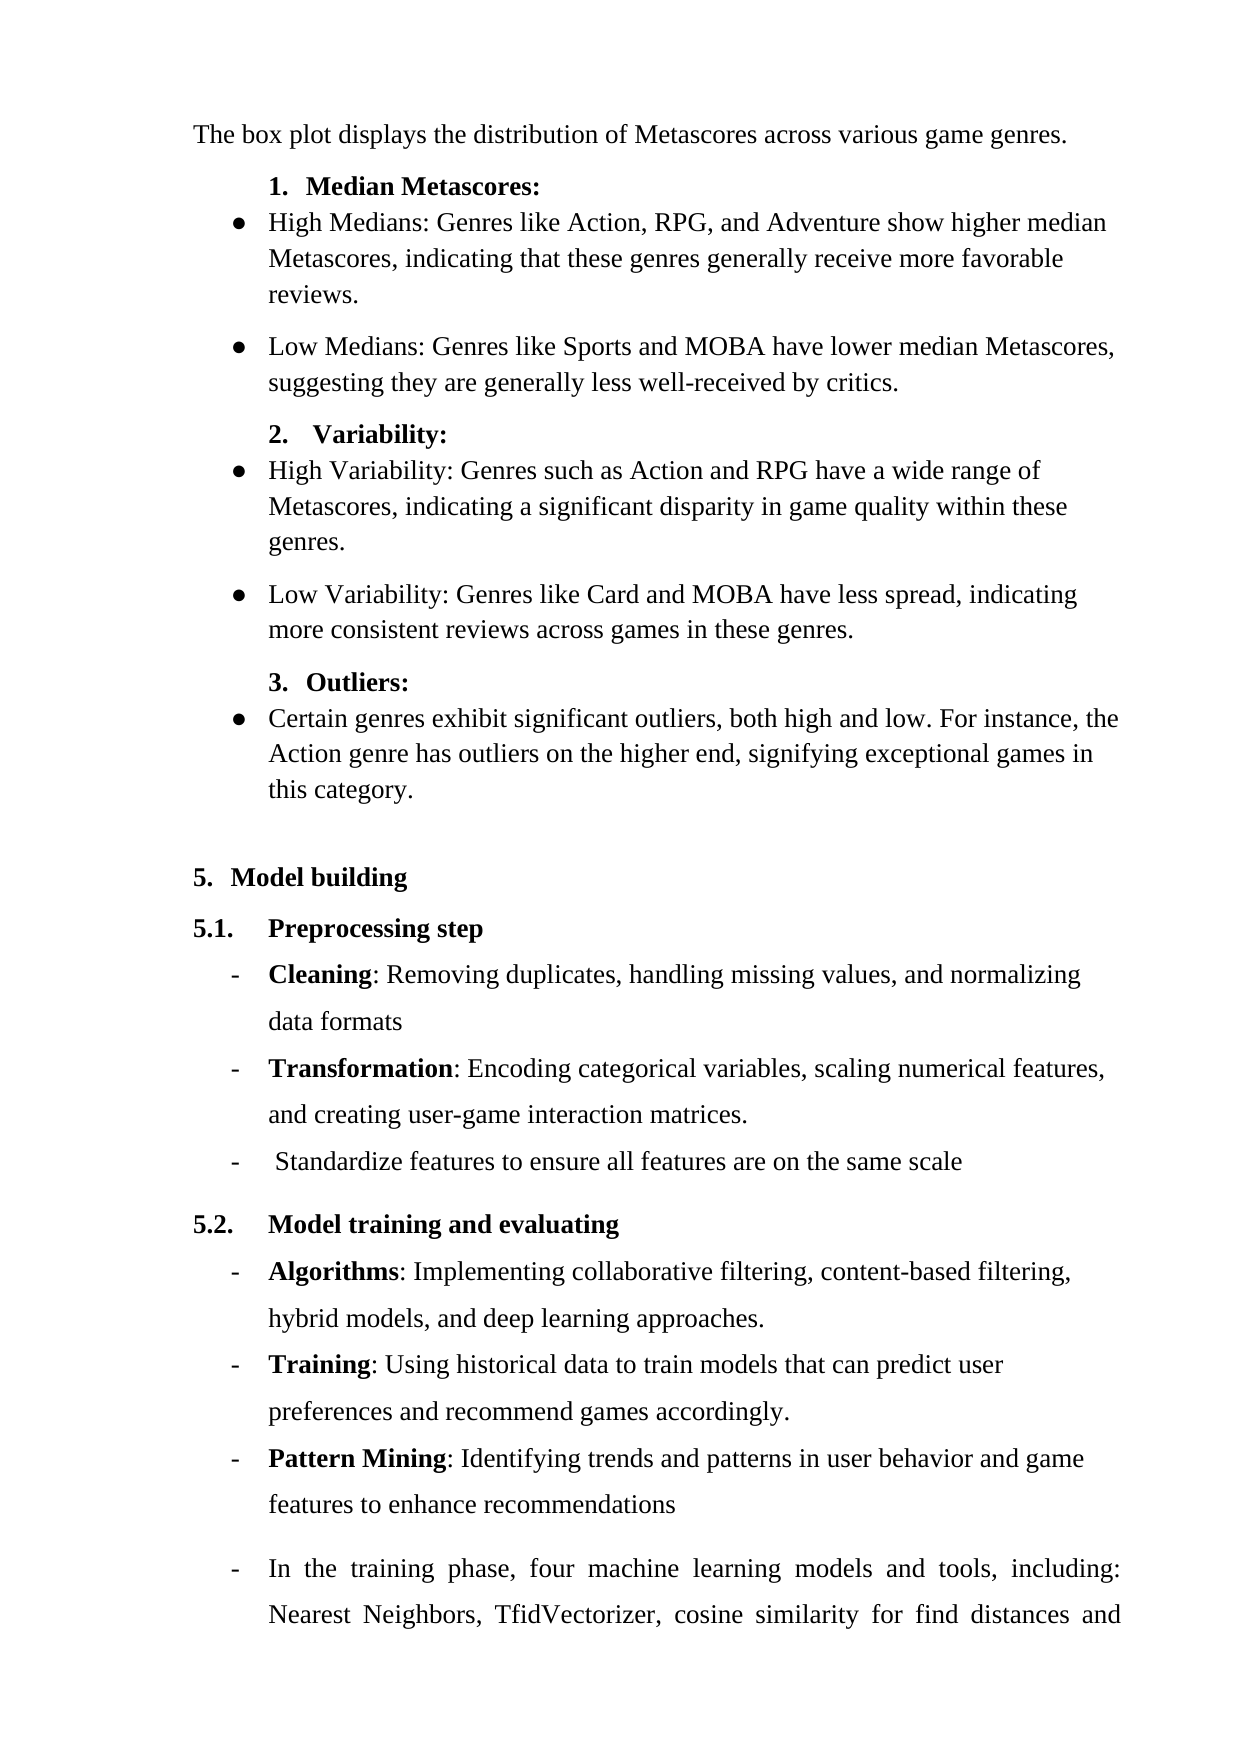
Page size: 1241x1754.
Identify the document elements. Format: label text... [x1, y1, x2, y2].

list Pattern Mining: Identifying trends and patterns in user behavior and game features to enhance recommendations [231, 1442, 1122, 1519]
list Certain genres exhibit significant outliers, both high and low. For instance, the Action genre has outliers on the higher end, signifying exceptional games in this category. [231, 702, 1122, 804]
list Training: Using historical data to train models that can predict user preferences and recommend games accordingly. [231, 1348, 1122, 1426]
list High Medians: Genres like Action, RPG, and Adventure show higher median Metascores, indicating that these genres generally receive more favorable reviews. [231, 206, 1122, 309]
subtitle Variability: [268, 418, 1122, 449]
subtitle Model building [193, 861, 1122, 892]
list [231, 1552, 1122, 1629]
list Transformation: Encoding categorical variables, scaling numerical features, and creating user-game interaction matrices. [231, 1052, 1122, 1129]
subtitle Outliers: [268, 666, 1122, 697]
text The box plot displays the distribution of Metascores across various game genres. [193, 118, 1122, 149]
subtitle Model training and evaluating [193, 1208, 1122, 1239]
list Cleaning: Removing duplicates, handling missing values, and normalizing data formats [231, 958, 1122, 1036]
subtitle Median Metascores: [268, 171, 1122, 202]
list Algorithms: Implementing collaborative filtering, content-based filtering, hybrid models, and deep learning approaches. [231, 1255, 1122, 1333]
subtitle Preprocessing step [193, 912, 1122, 943]
list Standardize features to ensure all features are on the same scale [231, 1145, 1122, 1176]
list Low Variability: Genres like Card and MOBA have less spread, indicating more consistent reviews across games in these genres. [231, 578, 1122, 645]
list Low Medians: Genres like Sports and MOBA have lower median Metascores, suggesting they are generally less well-received by critics. [231, 330, 1122, 397]
list High Variability: Genres such as Action and RPG have a wide range of Metascores, indicating a significant disparity in game quality within these genres. [231, 454, 1122, 557]
